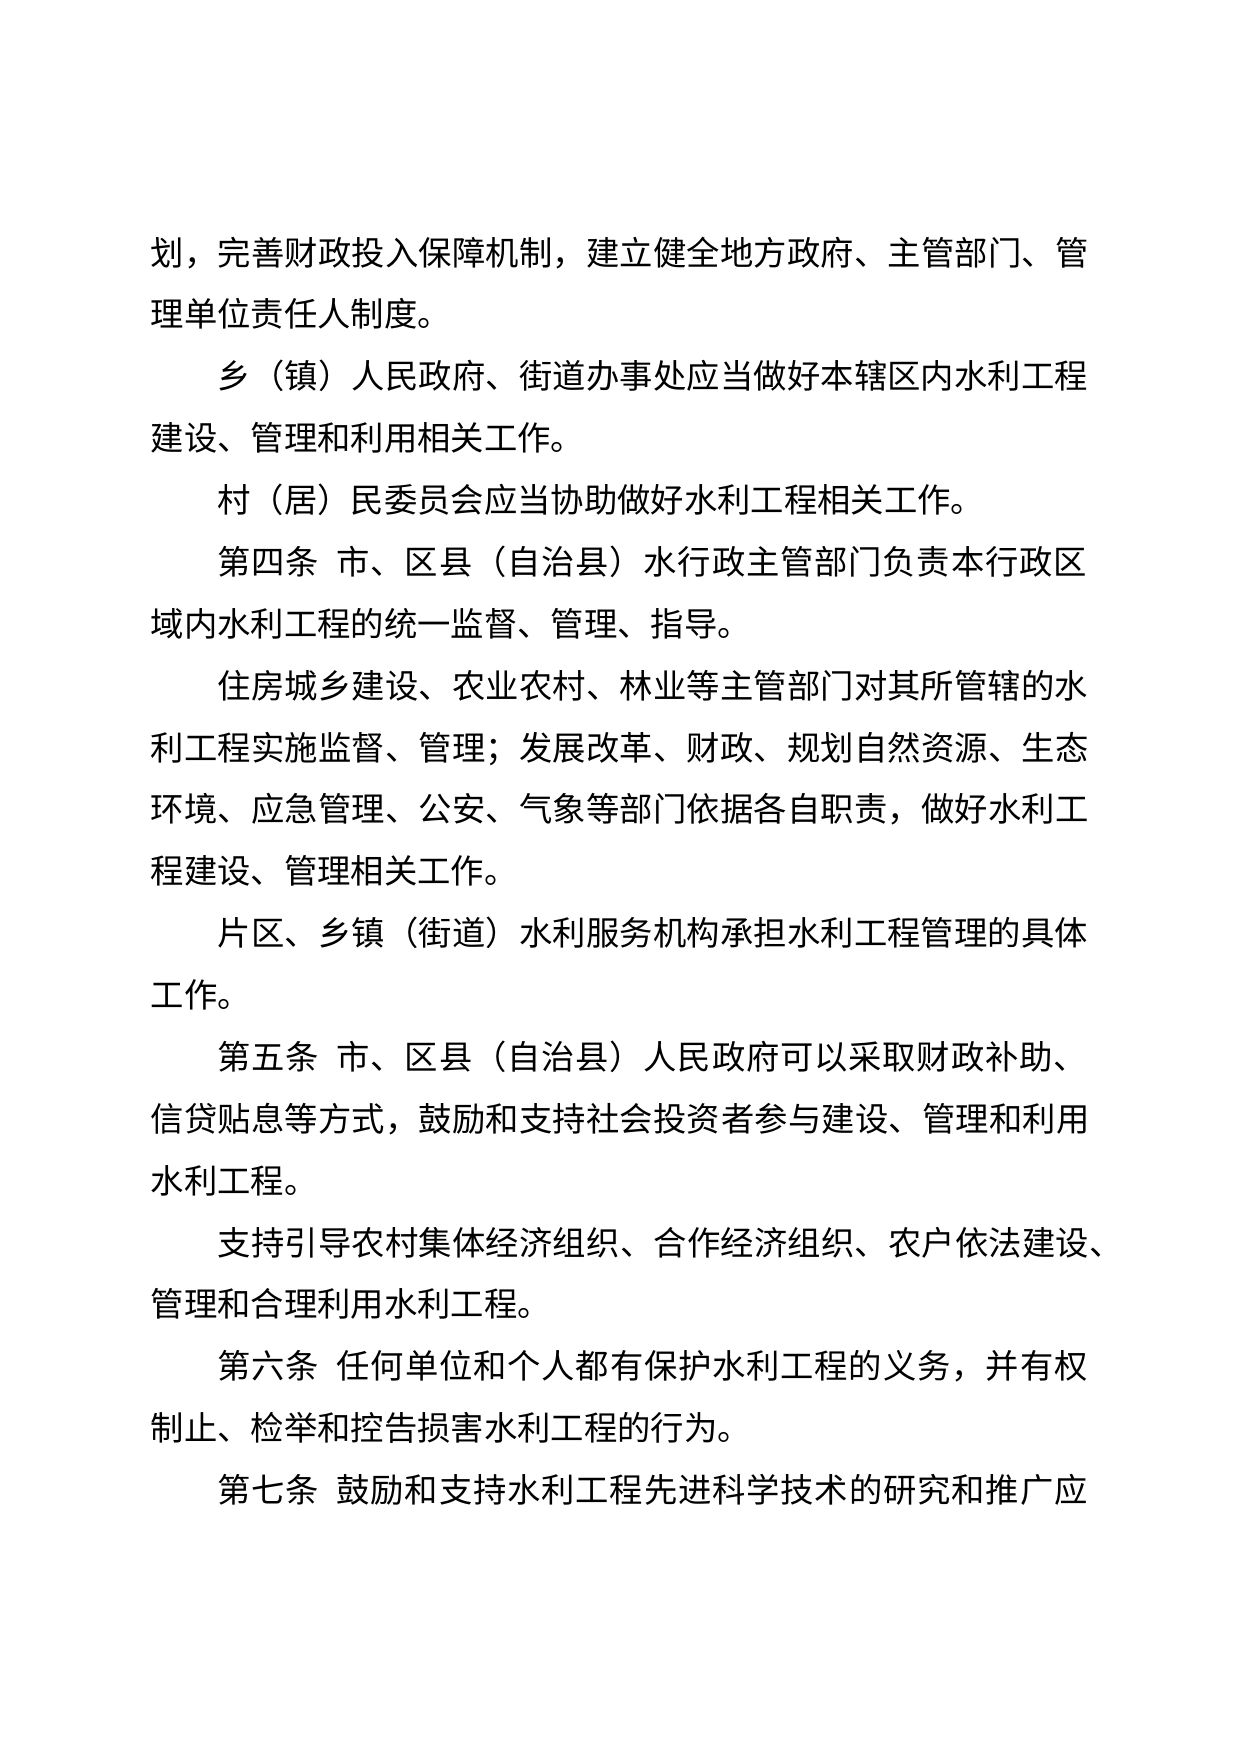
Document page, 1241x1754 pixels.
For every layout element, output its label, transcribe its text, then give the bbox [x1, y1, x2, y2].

text 村（居）民委员会应当协助做好水利工程相关工作。 [151, 463, 1089, 525]
text 第五条 市、区县（自治县）人民政府可以采取财政补助、信贷贴息等方式，鼓励和支持社会投资者参与建设、管理和利用水利工程。 [151, 1020, 1089, 1206]
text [151, 216, 1089, 339]
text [151, 1453, 1089, 1515]
text 片区、乡镇（街道）水利服务机构承担水利工程管理的具体工作。 [151, 896, 1089, 1020]
text 第六条 任何单位和个人都有保护水利工程的义务，并有权制止、检举和控告损害水利工程的行为。 [151, 1329, 1089, 1453]
text 住房城乡建设、农业农村、林业等主管部门对其所管辖的水利工程实施监督、管理；发展改革、财政、规划自然资源、生态环境、应急管理、公安、气象等部门依据各自职责，做好水利工程建设、管理相关工作。 [151, 649, 1089, 896]
text 第四条 市、区县（自治县）水行政主管部门负责本行政区域内水利工程的统一监督、管理、指导。 [151, 525, 1089, 649]
text 支持引导农村集体经济组织、合作经济组织、农户依法建设、管理和合理利用水利工程。 [151, 1206, 1089, 1329]
text 乡（镇）人民政府、街道办事处应当做好本辖区内水利工程建设、管理和利用相关工作。 [151, 339, 1089, 463]
